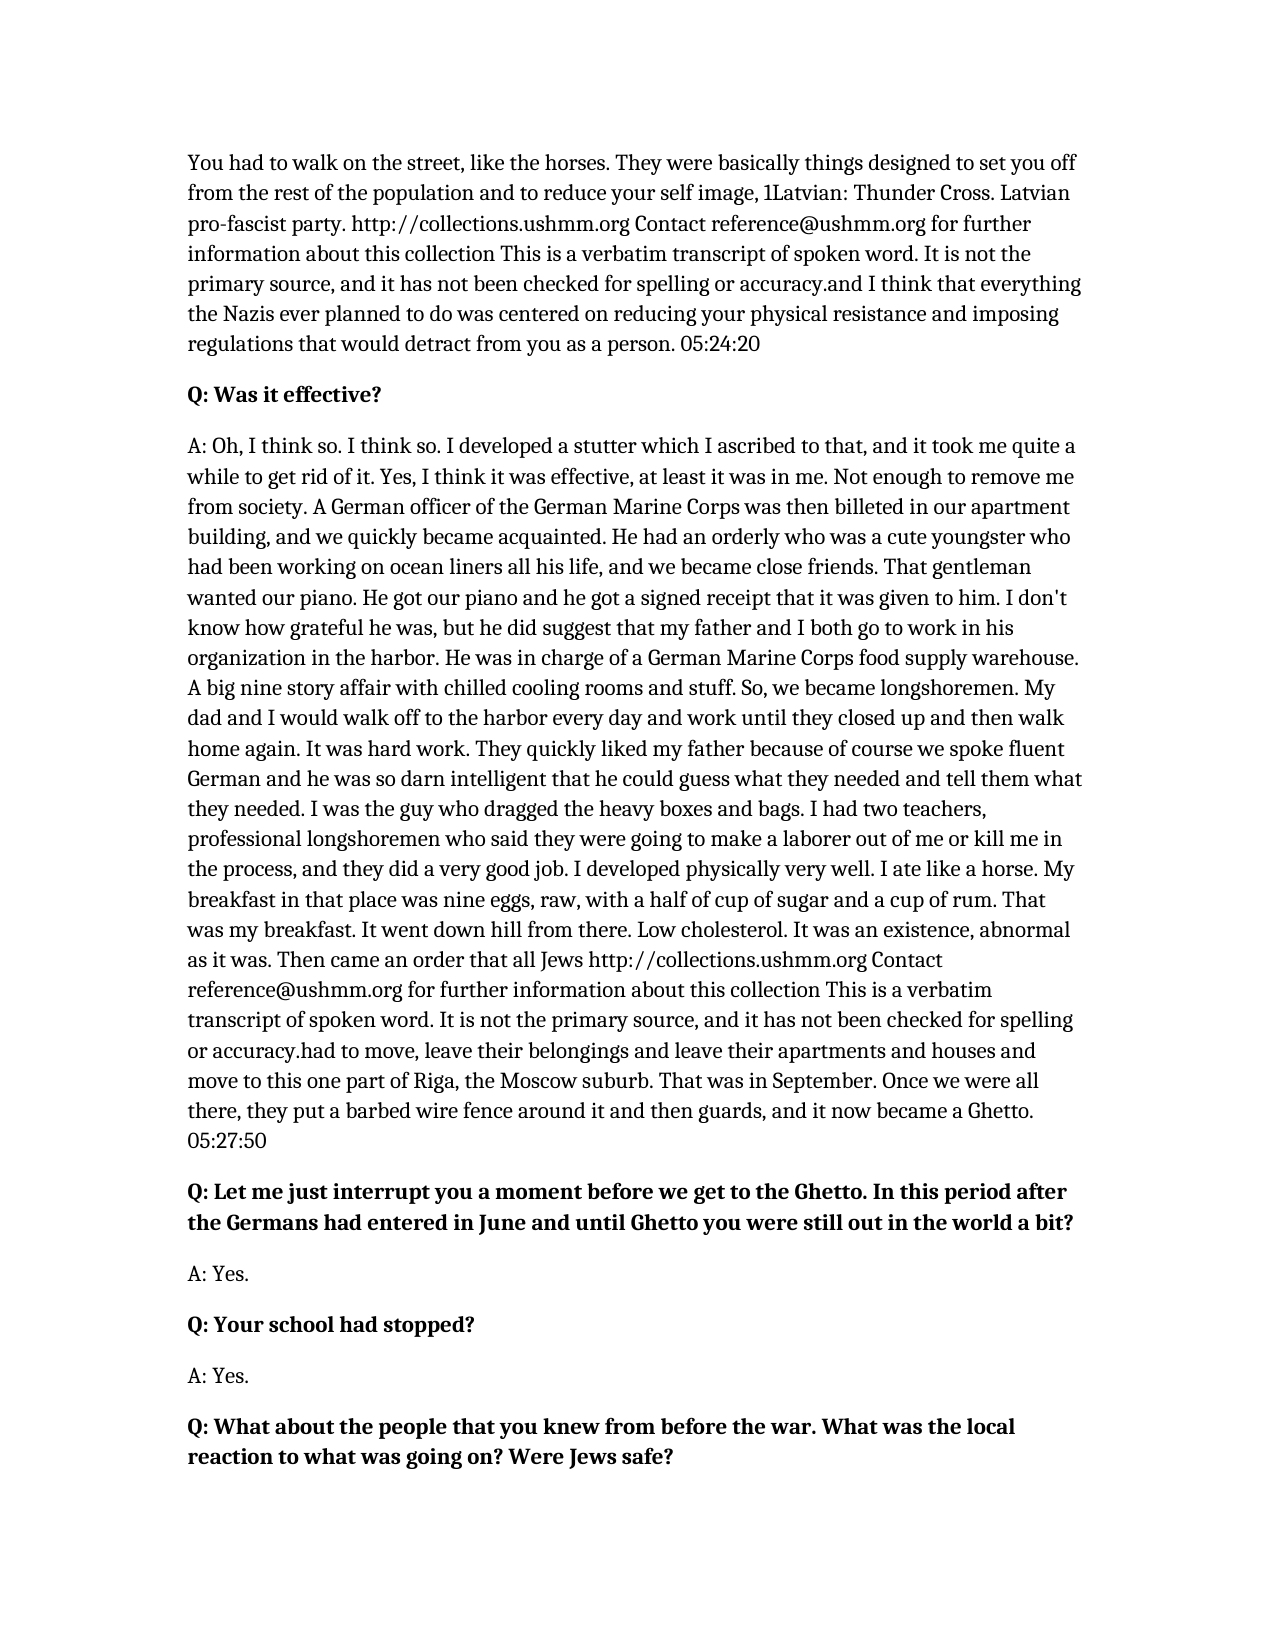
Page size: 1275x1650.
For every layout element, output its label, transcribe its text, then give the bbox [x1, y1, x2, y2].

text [187, 150, 1087, 358]
text A: Yes. [187, 1362, 1087, 1389]
text A: Yes. [187, 1260, 1087, 1287]
text Q: Let me just interrupt you a moment before we get to the Ghetto. In this period after the Germans had entered in June and until Ghetto you were still out in the world a bit? [187, 1179, 1087, 1236]
text Q: Your school had stopped? [187, 1311, 1087, 1338]
text Q: Was it effective? [187, 382, 1087, 409]
text Q: What about the people that you knew from before the war. What was the local reaction to what was going on? Were Jews safe? [187, 1413, 1087, 1470]
text A: Oh, I think so. I think so. I developed a stutter which I ascribed to that, and it took me quite a while to get rid of it. Yes, I think it was effective, at least it was in me. Not enough to remove me from society. A German officer of the German Marine Corps was then billeted in our apartment building, and we quickly became acquainted. He had an orderly who was a cute youngster who had been working on ocean liners all his life, and we became close friends. That gentleman wanted our piano. He got our piano and he got a signed receipt that it was given to him. I don't know how grateful he was, but he did suggest that my father and I both go to work in his organization in the harbor. He was in charge of a German Marine Corps food supply warehouse. A big nine story affair with chilled cooling rooms and stuff. So, we became longshoremen. My dad and I would walk off to the harbor every day and work until they closed up and then walk home again. It was hard work. They quickly liked my father because of course we spoke fluent German and he was so darn intelligent that he could guess what they needed and tell them what they needed. I was the guy who dragged the heavy boxes and bags. I had two teachers, professional longshoremen who said they were going to make a laborer out of me or kill me in the process, and they did a very good job. I developed physically very well. I ate like a horse. My breakfast in that place was nine eggs, raw, with a half of cup of sugar and a cup of rum. That was my breakfast. It went down hill from there. Low cholesterol. It was an existence, abnormal as it was. Then came an order that all Jews http://collections.ushmm.org Contact reference@ushmm.org for further information about this collection This is a verbatim transcript of spoken word. It is not the primary source, and it has not been checked for spelling or accuracy.had to move, leave their belongings and leave their apartments and houses and move to this one part of Riga, the Moscow suburb. That was in September. Once we were all there, they put a barbed wire fence around it and then guards, and it now became a Ghetto. 05:27:50 [187, 433, 1087, 1154]
